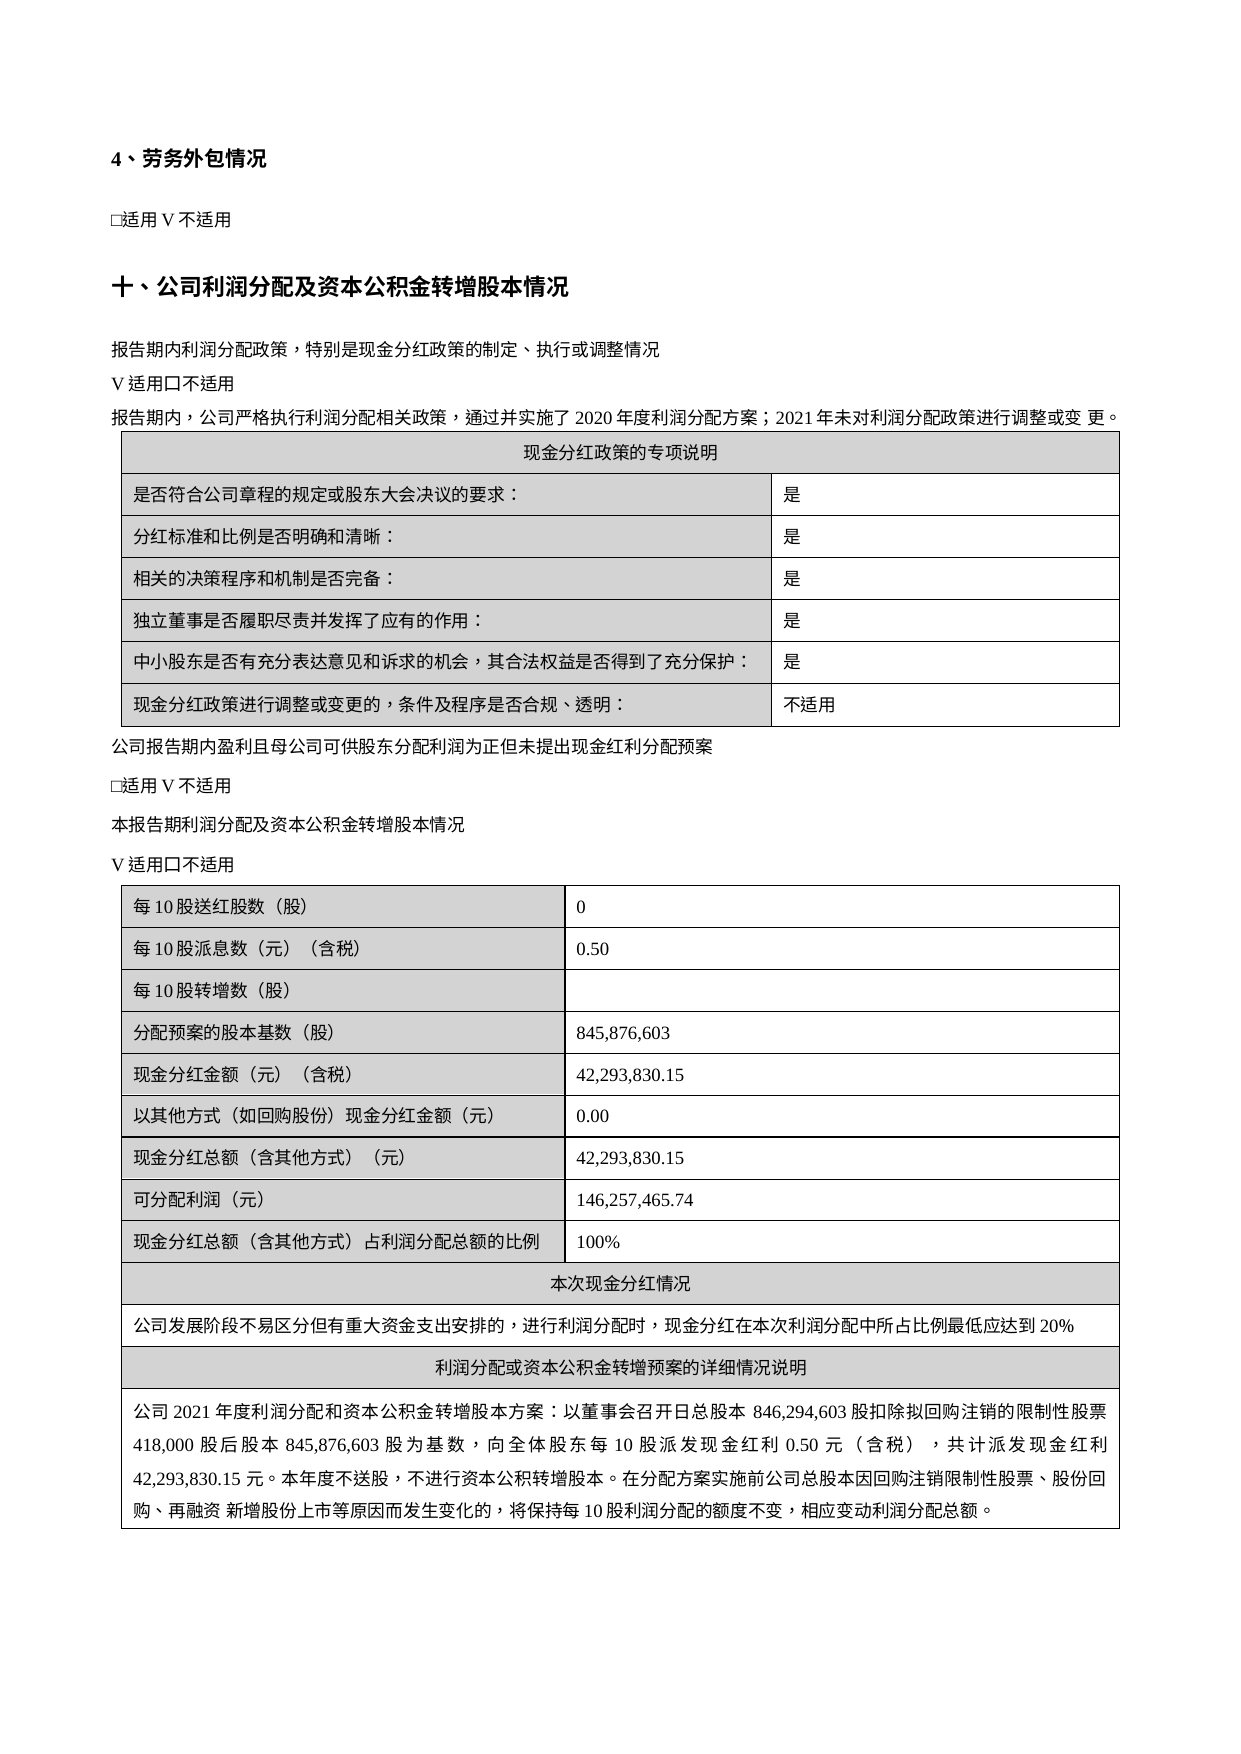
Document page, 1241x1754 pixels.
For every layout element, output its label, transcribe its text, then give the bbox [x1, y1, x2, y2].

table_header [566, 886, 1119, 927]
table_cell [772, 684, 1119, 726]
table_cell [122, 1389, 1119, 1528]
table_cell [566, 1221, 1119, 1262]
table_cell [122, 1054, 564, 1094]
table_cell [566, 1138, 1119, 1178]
subtitle 4、劳务外包情况 [111, 144, 1130, 172]
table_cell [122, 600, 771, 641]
text V适用口不适用 [111, 851, 1130, 877]
text V适用口不适用 [111, 363, 1130, 397]
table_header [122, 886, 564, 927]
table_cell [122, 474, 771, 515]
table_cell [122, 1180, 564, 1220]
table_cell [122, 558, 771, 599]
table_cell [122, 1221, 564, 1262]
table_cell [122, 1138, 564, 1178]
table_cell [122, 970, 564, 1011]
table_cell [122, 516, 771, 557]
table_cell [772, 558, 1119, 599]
text □适用V不适用 [111, 199, 1130, 233]
text 公司报告期内盈利且母公司可供股东分配利润为正但未提出现金红利分配预案 [111, 735, 1130, 759]
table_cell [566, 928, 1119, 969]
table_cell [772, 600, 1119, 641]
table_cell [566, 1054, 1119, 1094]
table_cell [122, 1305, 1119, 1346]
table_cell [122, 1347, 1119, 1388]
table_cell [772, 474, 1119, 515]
subtitle 十、公司利润分配及资本公积金转增股本情况 [111, 271, 1130, 302]
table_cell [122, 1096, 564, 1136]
text □适用V不适用 [111, 774, 1130, 798]
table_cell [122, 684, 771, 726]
text 本报告期利润分配及资本公积金转增股本情况 [111, 812, 1130, 837]
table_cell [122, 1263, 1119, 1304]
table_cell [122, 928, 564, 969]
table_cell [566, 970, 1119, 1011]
text 报告期内利润分配政策，特别是现金分红政策的制定、执行或调整情况 [111, 329, 1130, 363]
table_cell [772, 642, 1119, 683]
text 报告期内，公司严格执行利润分配相关政策，通过并实施了2020年度利润分配方案；2021年未对利润分配政策进行调整或变 更。 [111, 397, 1130, 431]
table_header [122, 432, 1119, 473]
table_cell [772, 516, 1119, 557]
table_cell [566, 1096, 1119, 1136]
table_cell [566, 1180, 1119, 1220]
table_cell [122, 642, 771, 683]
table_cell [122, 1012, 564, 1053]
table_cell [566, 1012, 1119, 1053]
